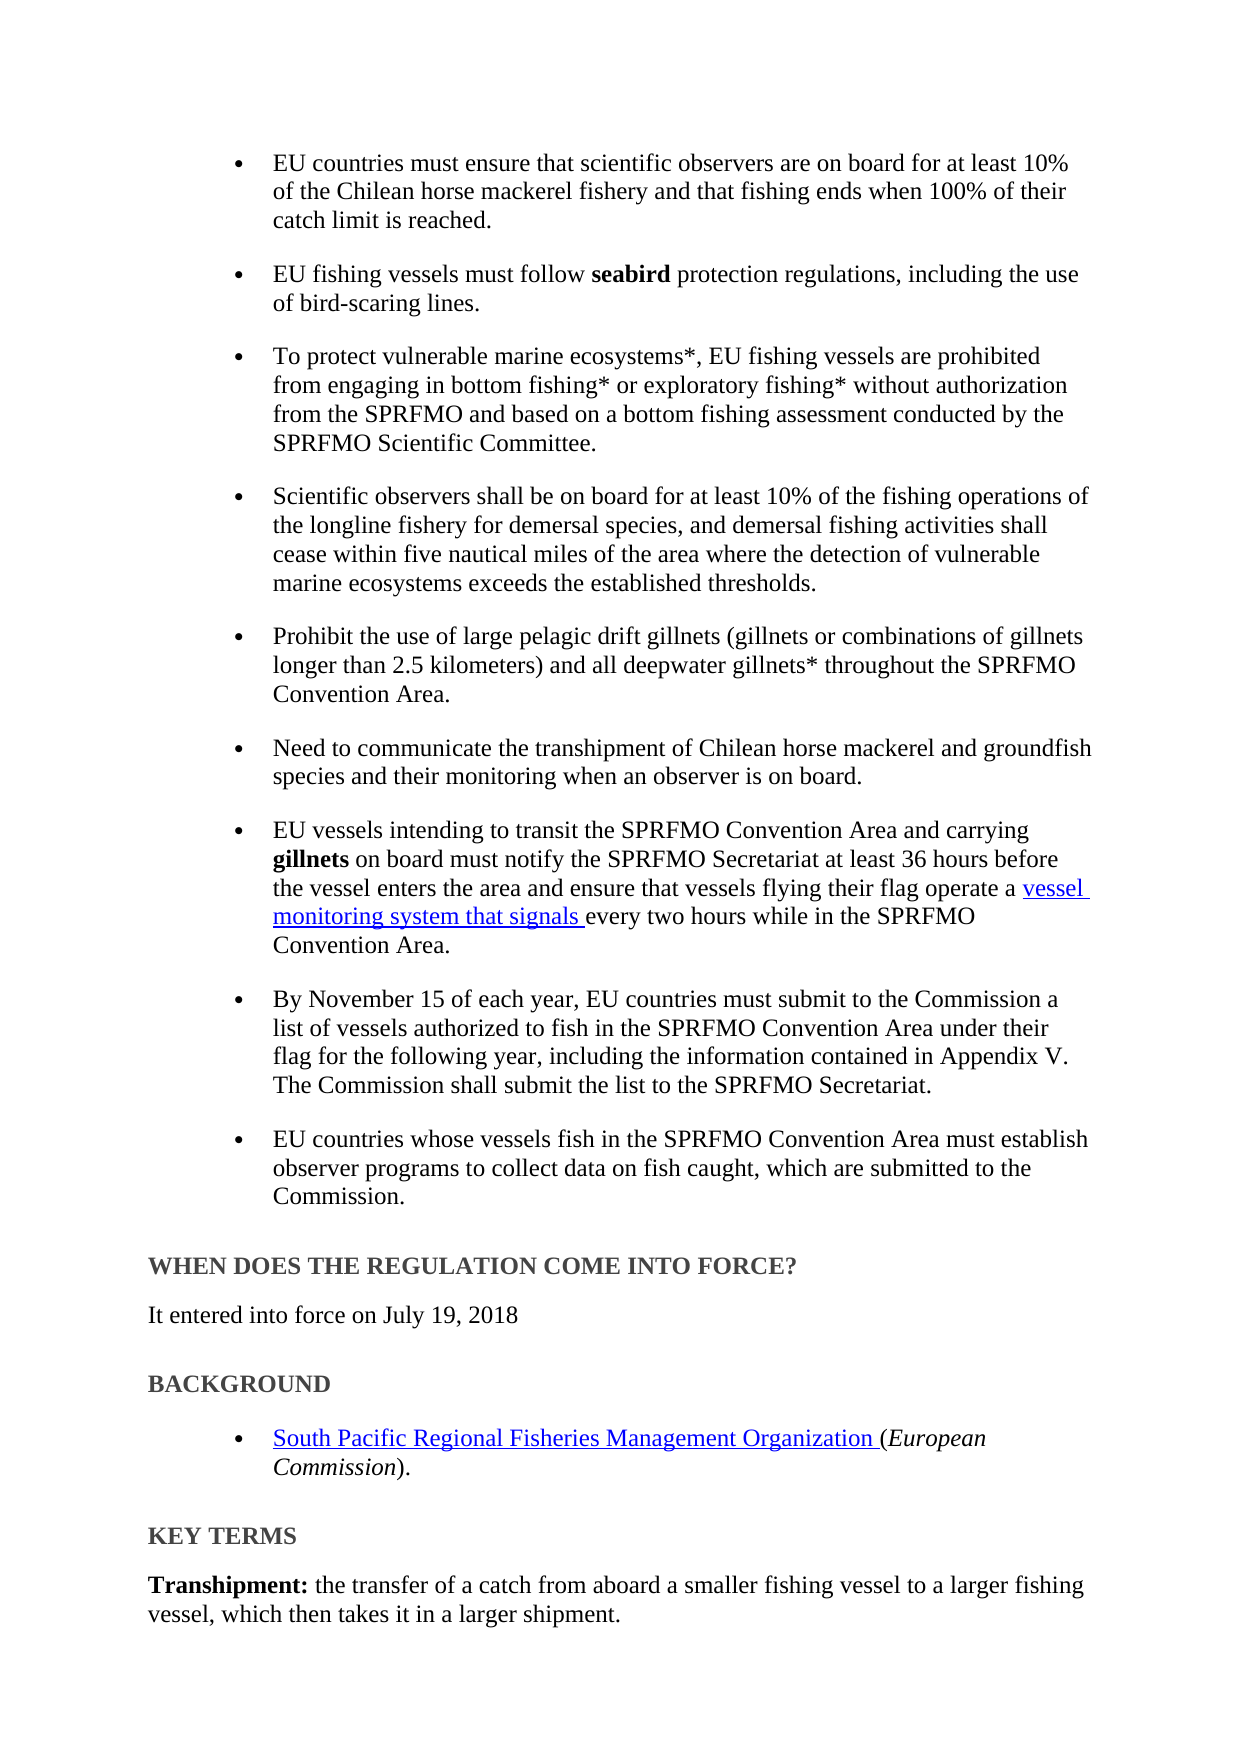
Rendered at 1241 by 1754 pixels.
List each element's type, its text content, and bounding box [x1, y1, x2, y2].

list To protect vulnerable marine ecosystems*, EU fishing vessels are prohibited from engaging in bottom fishing* or exploratory fishing* without authorization from the SPRFMO and based on a bottom fishing assessment conducted by the SPRFMO Scientific Committee. [235, 341, 1093, 456]
list EU fishing vessels must follow seabird protection regulations, including the use of bird-scaring lines. [235, 259, 1093, 316]
list EU vessels intending to transit the SPRFMO Convention Area and carrying gillnets on board must notify the SPRFMO Secretariat at least 36 hours before the vessel enters the area and ensure that vessels flying their flag operate a vessel monitoring system that signals every two hours while in the SPRFMO Convention Area. [235, 815, 1093, 959]
list Prohibit the use of large pelagic drift gillnets (gillnets or combinations of gillnets longer than 2.5 kilometers) and all deepwater gillnets* throughout the SPRFMO Convention Area. [235, 621, 1093, 708]
list Scientific observers shall be on board for at least 10% of the fishing operations of the longline fishery for demersal species, and demersal fishing activities shall cease within five nautical miles of the area where the detection of vulnerable marine ecosystems exceeds the established thresholds. [235, 481, 1093, 596]
list Need to communicate the transhipment of Chilean horse mackerel and groundfish species and their monitoring when an observer is on board. [235, 733, 1093, 790]
text Transhipment: the transfer of a catch from aboard a smaller fishing vessel to a larger fishing vessel, which then takes it in a larger shipment. [148, 1570, 1093, 1628]
list EU countries must ensure that scientific observers are on board for at least 10% of the Chilean horse mackerel fishery and that fishing ends when 100% of their catch limit is reached. [235, 148, 1093, 234]
list By November 15 of each year, EU countries must submit to the Commission a list of vessels authorized to fish in the SPRFMO Convention Area under their flag for the following year, including the information contained in Appendix V. The Commission shall submit the list to the SPRFMO Secretariat. [235, 984, 1093, 1099]
list EU countries whose vessels fish in the SPRFMO Convention Area must establish observer programs to collect data on fish caught, which are submitted to the Commission. [235, 1124, 1093, 1210]
text BACKGROUND [148, 1369, 1093, 1398]
text It entered into force on July 19, 2018 [148, 1300, 1093, 1328]
text WHEN DOES THE REGULATION COME INTO FORCE? [148, 1251, 1093, 1279]
text KEY TERMS [148, 1521, 1093, 1550]
list South Pacific Regional Fisheries Management Organization (European Commission). [235, 1423, 1093, 1480]
